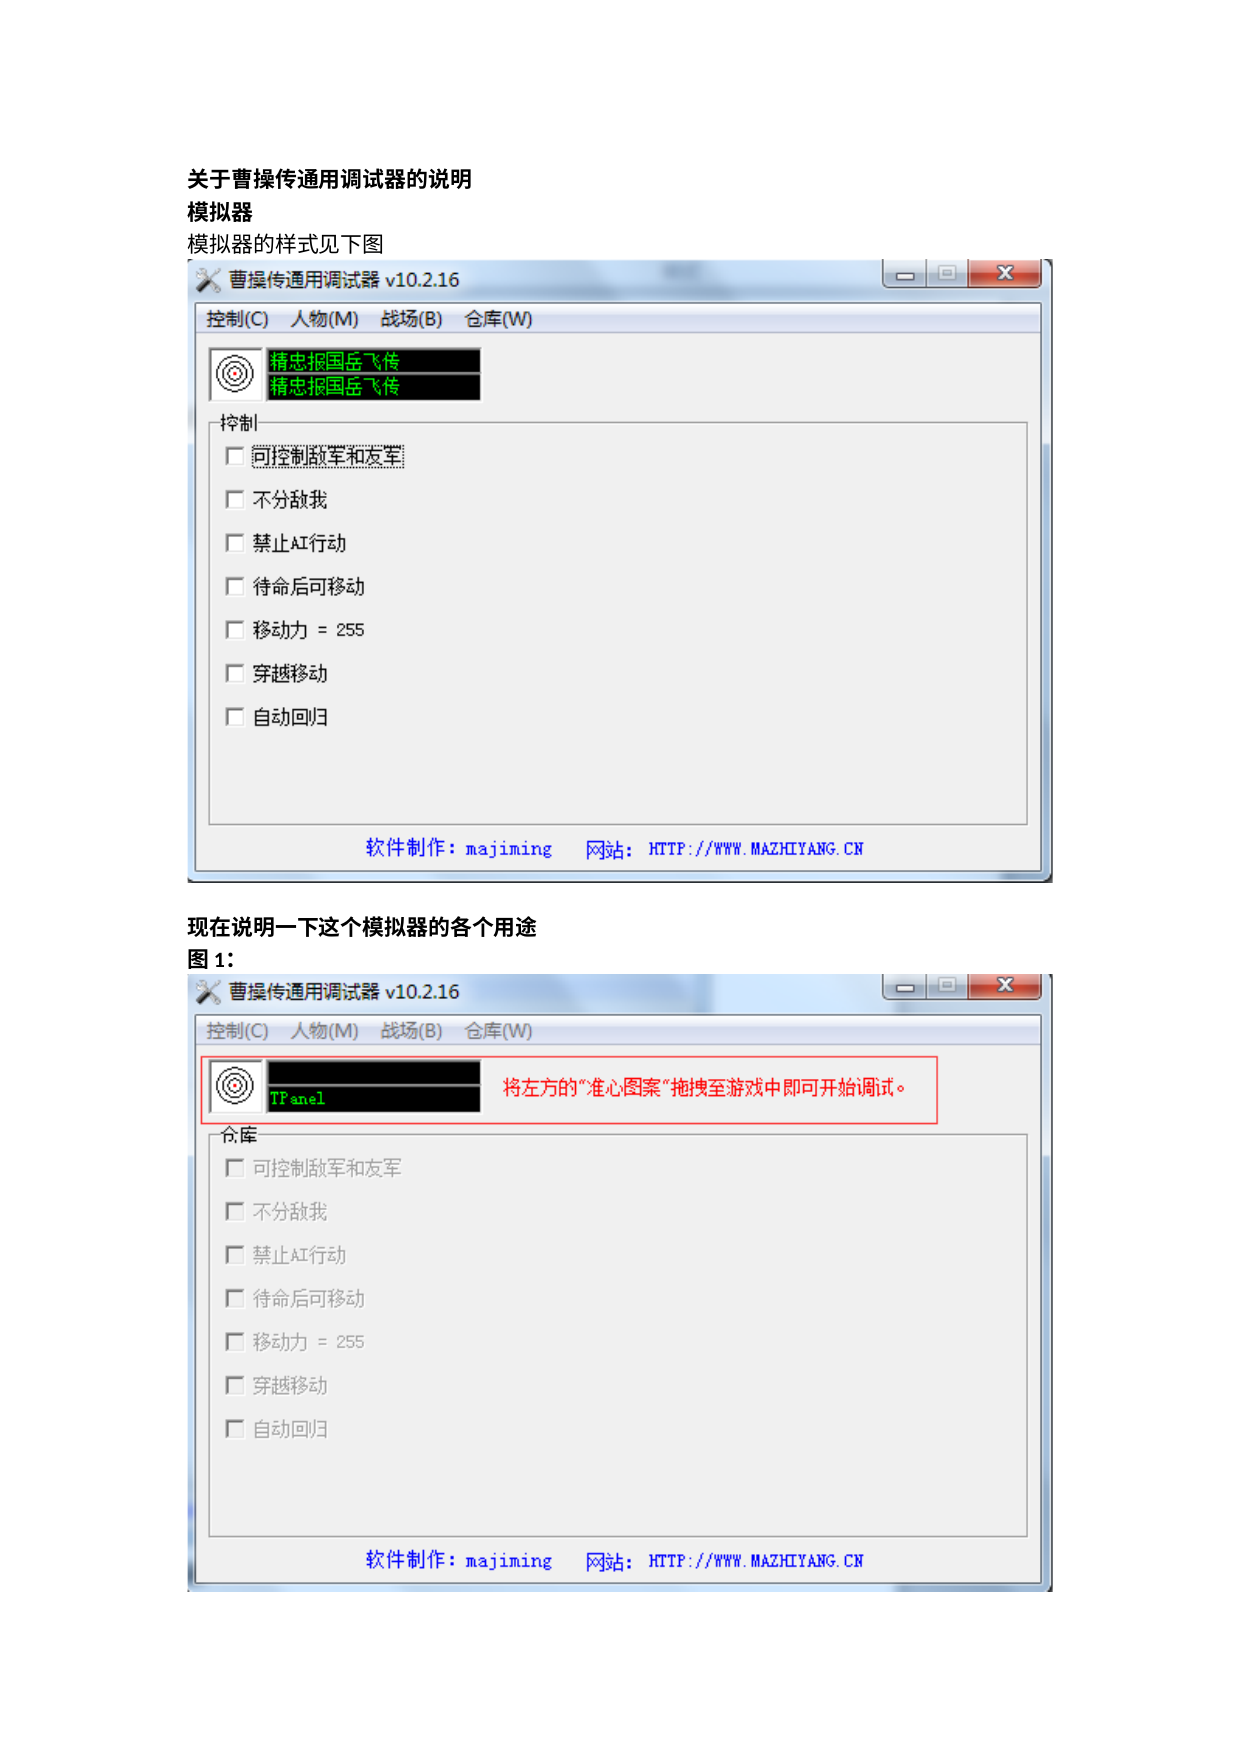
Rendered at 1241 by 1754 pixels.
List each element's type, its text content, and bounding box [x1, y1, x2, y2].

picture [187, 259, 1053, 883]
text 模拟器的样式见下图 [187, 227, 1053, 259]
text 图1： [187, 942, 1053, 974]
text 现在说明一下这个模拟器的各个用途 [187, 909, 1053, 942]
picture [187, 974, 1053, 1592]
text 关于曹操传通用调试器的说明 [187, 162, 1053, 194]
text 模拟器 [187, 194, 1053, 227]
